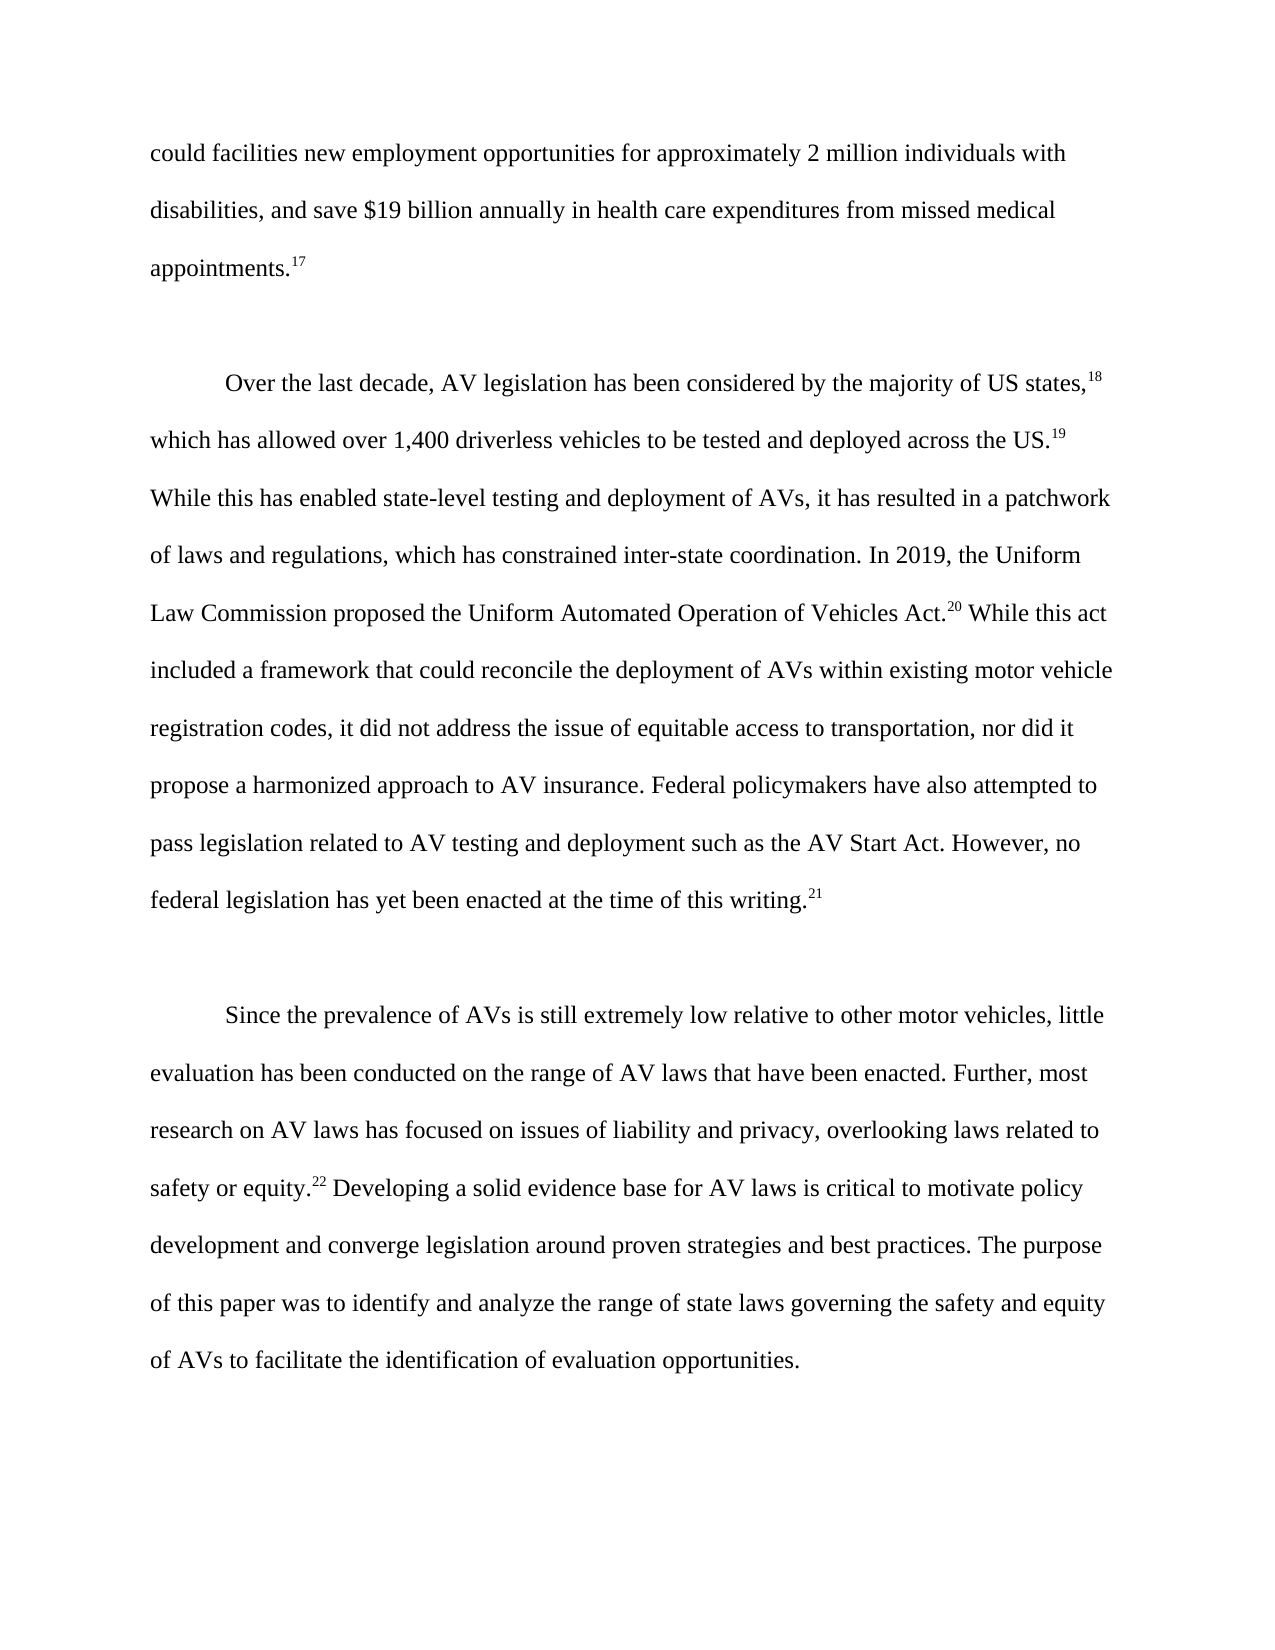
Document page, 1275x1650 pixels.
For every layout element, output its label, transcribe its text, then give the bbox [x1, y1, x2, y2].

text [150, 138, 1125, 282]
text Over the last decade, AV legislation has been considered by the majority of US states,18 which has allowed over 1,400 driverless vehicles to be tested and deployed across the US.19 While this has enabled state-level testing and deployment of AVs, it has resulted in a patchwork of laws and regulations, which has constrained inter-state coordination. In 2019, the Uniform Law Commission proposed the Uniform Automated Operation of Vehicles Act.20 While this act included a framework that could reconcile the deployment of AVs within existing motor vehicle registration codes, it did not address the issue of equitable access to transportation, nor did it propose a harmonized approach to AV insurance. Federal policymakers have also attempted to pass legislation related to AV testing and deployment such as the AV Start Act. However, no federal legislation has yet been enacted at the time of this writing.21 [150, 368, 1125, 914]
text Since the prevalence of AVs is still extremely low relative to other motor vehicles, little evaluation has been conducted on the range of AV laws that have been enacted. Further, most research on AV laws has focused on issues of liability and privacy, overlooking laws related to safety or equity.22 Developing a solid evidence base for AV laws is critical to motivate policy development and converge legislation around proven strategies and best practices. The purpose of this paper was to identify and analyze the range of state laws governing the safety and equity of AVs to facilitate the identification of evaluation opportunities. [150, 1000, 1125, 1374]
